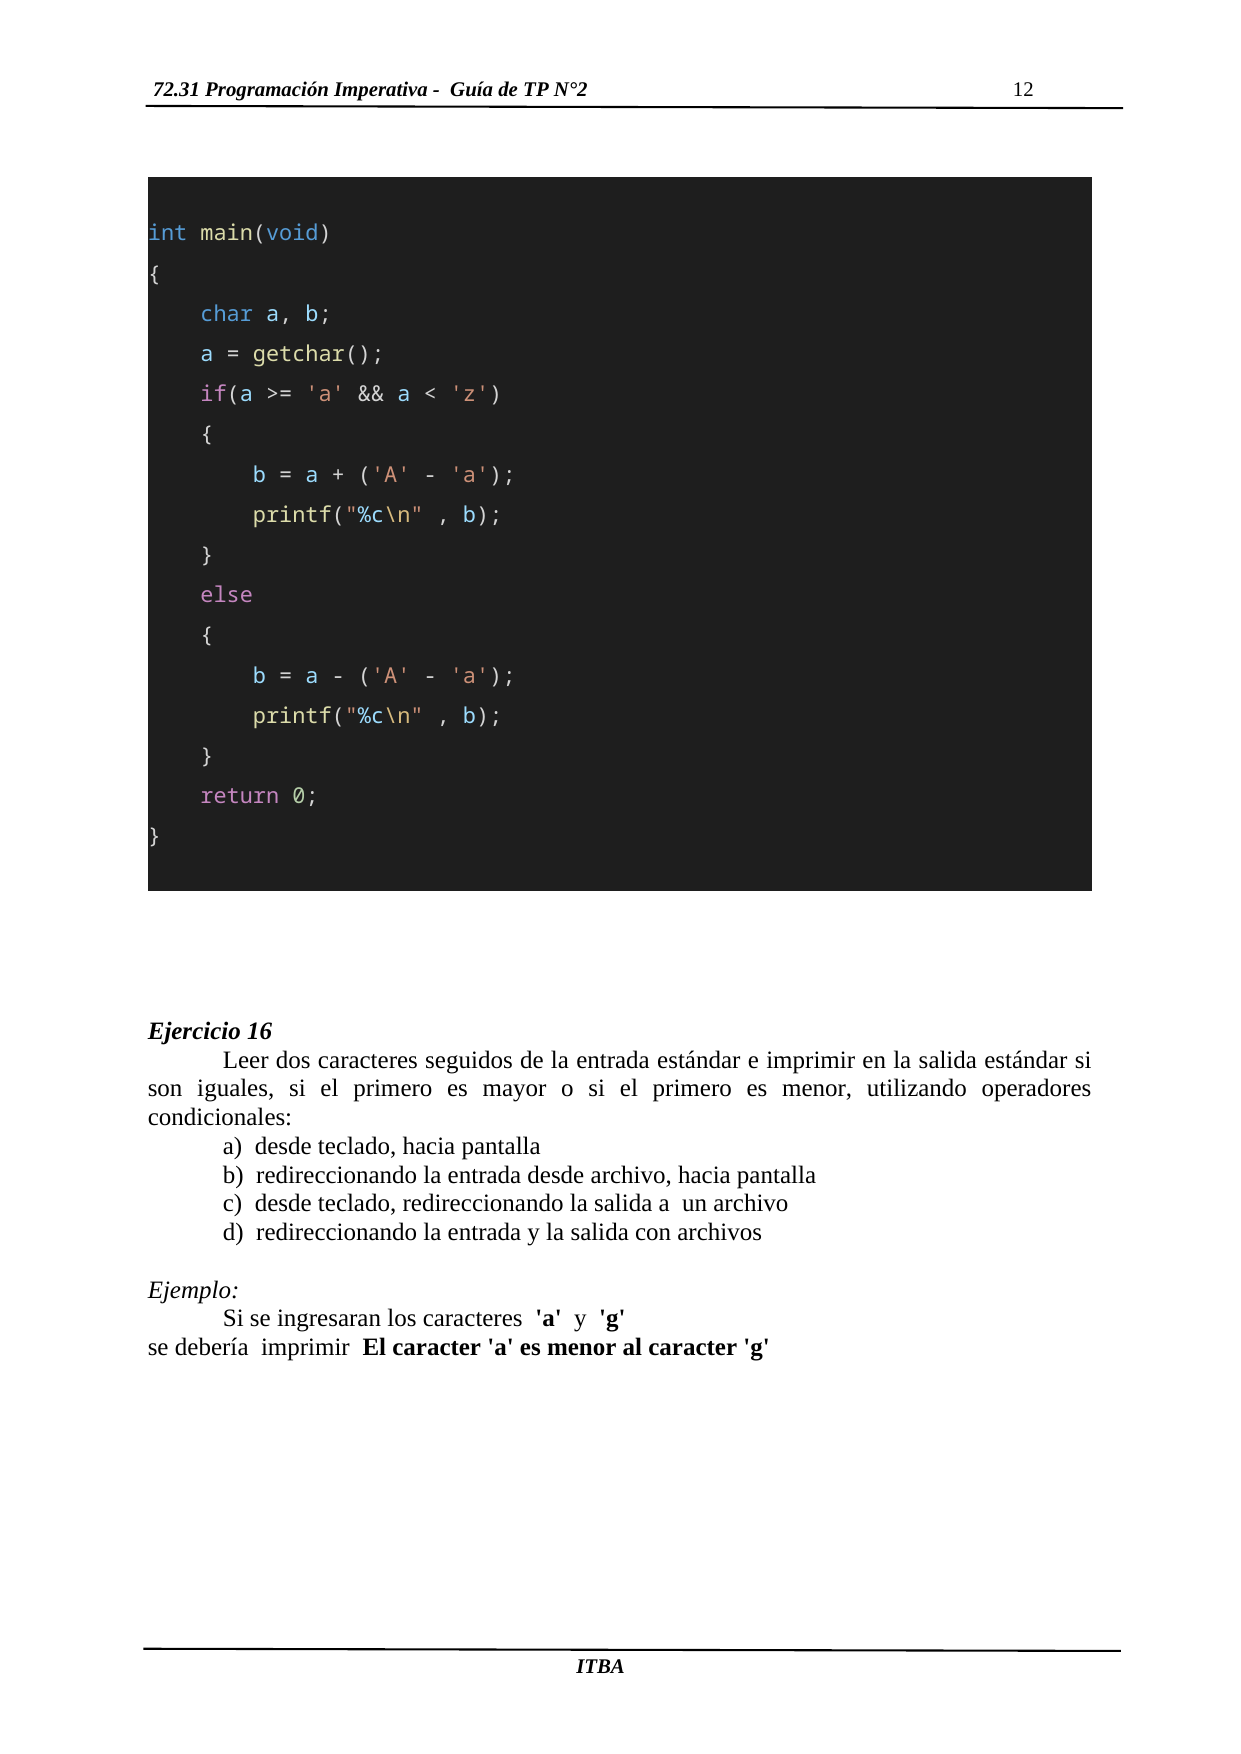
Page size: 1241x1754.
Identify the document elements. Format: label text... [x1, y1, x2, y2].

text printf("%c\n" , b); [148, 700, 1092, 730]
text b = a + ('A' - 'a'); [148, 459, 1092, 488]
text d) redireccionando la entrada y la salida con archivos [148, 1217, 1092, 1246]
text Leer dos caracteres seguidos de la entrada estándar e imprimir en la salida estándar si son iguales, si el primero es mayor o si el primero es menor, utilizando operadores condicionales: [148, 1045, 1092, 1131]
text if(a >= 'a' && a < 'z') [148, 378, 1092, 408]
text printf("%c\n" , b); [148, 499, 1092, 529]
text se debería imprimir El caracter 'a' es menor al caracter 'g' [148, 1332, 1092, 1361]
text Si se ingresaran los caracteres 'a' y 'g' [148, 1303, 1092, 1332]
text char a, b; [148, 298, 1092, 328]
subtitle Ejercicio 16 [148, 1016, 1092, 1045]
text { [148, 418, 1092, 448]
text a) desde teclado, hacia pantalla [148, 1131, 1092, 1160]
text a = getchar(); [148, 338, 1092, 368]
text { [148, 619, 1092, 649]
text int main(void) [148, 217, 1092, 247]
text b) redireccionando la entrada desde archivo, hacia pantalla [148, 1160, 1092, 1188]
text } [148, 740, 1092, 770]
text } [148, 539, 1092, 569]
text Ejemplo: [148, 1275, 1092, 1303]
text } [148, 821, 1092, 850]
text { [148, 258, 1092, 287]
text c) desde teclado, redireccionando la salida a un archivo [148, 1188, 1092, 1217]
text b = a - ('A' - 'a'); [148, 660, 1092, 689]
text else [148, 579, 1092, 609]
text return 0; [148, 780, 1092, 810]
